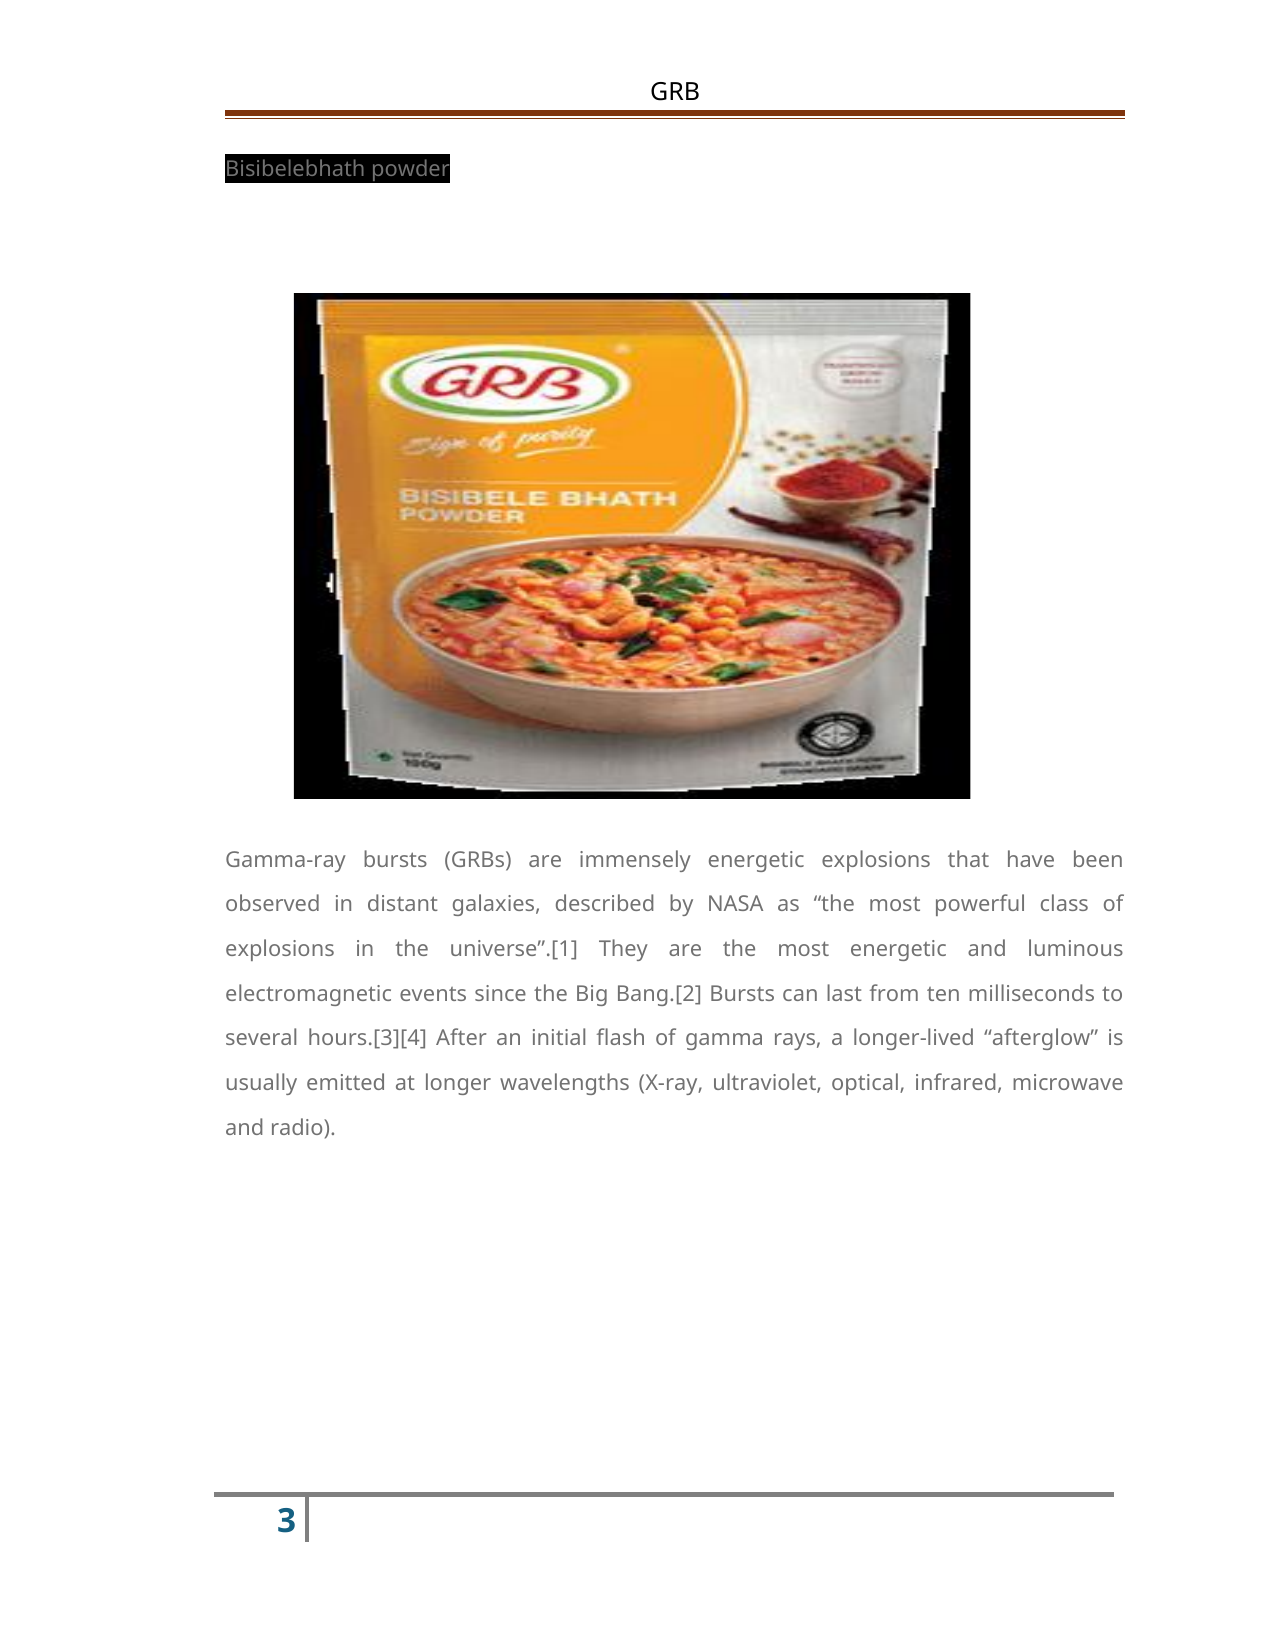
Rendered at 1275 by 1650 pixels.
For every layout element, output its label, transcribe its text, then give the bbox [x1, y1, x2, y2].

picture [293, 293, 971, 799]
text Bisibelebhath powder [225, 153, 1125, 183]
